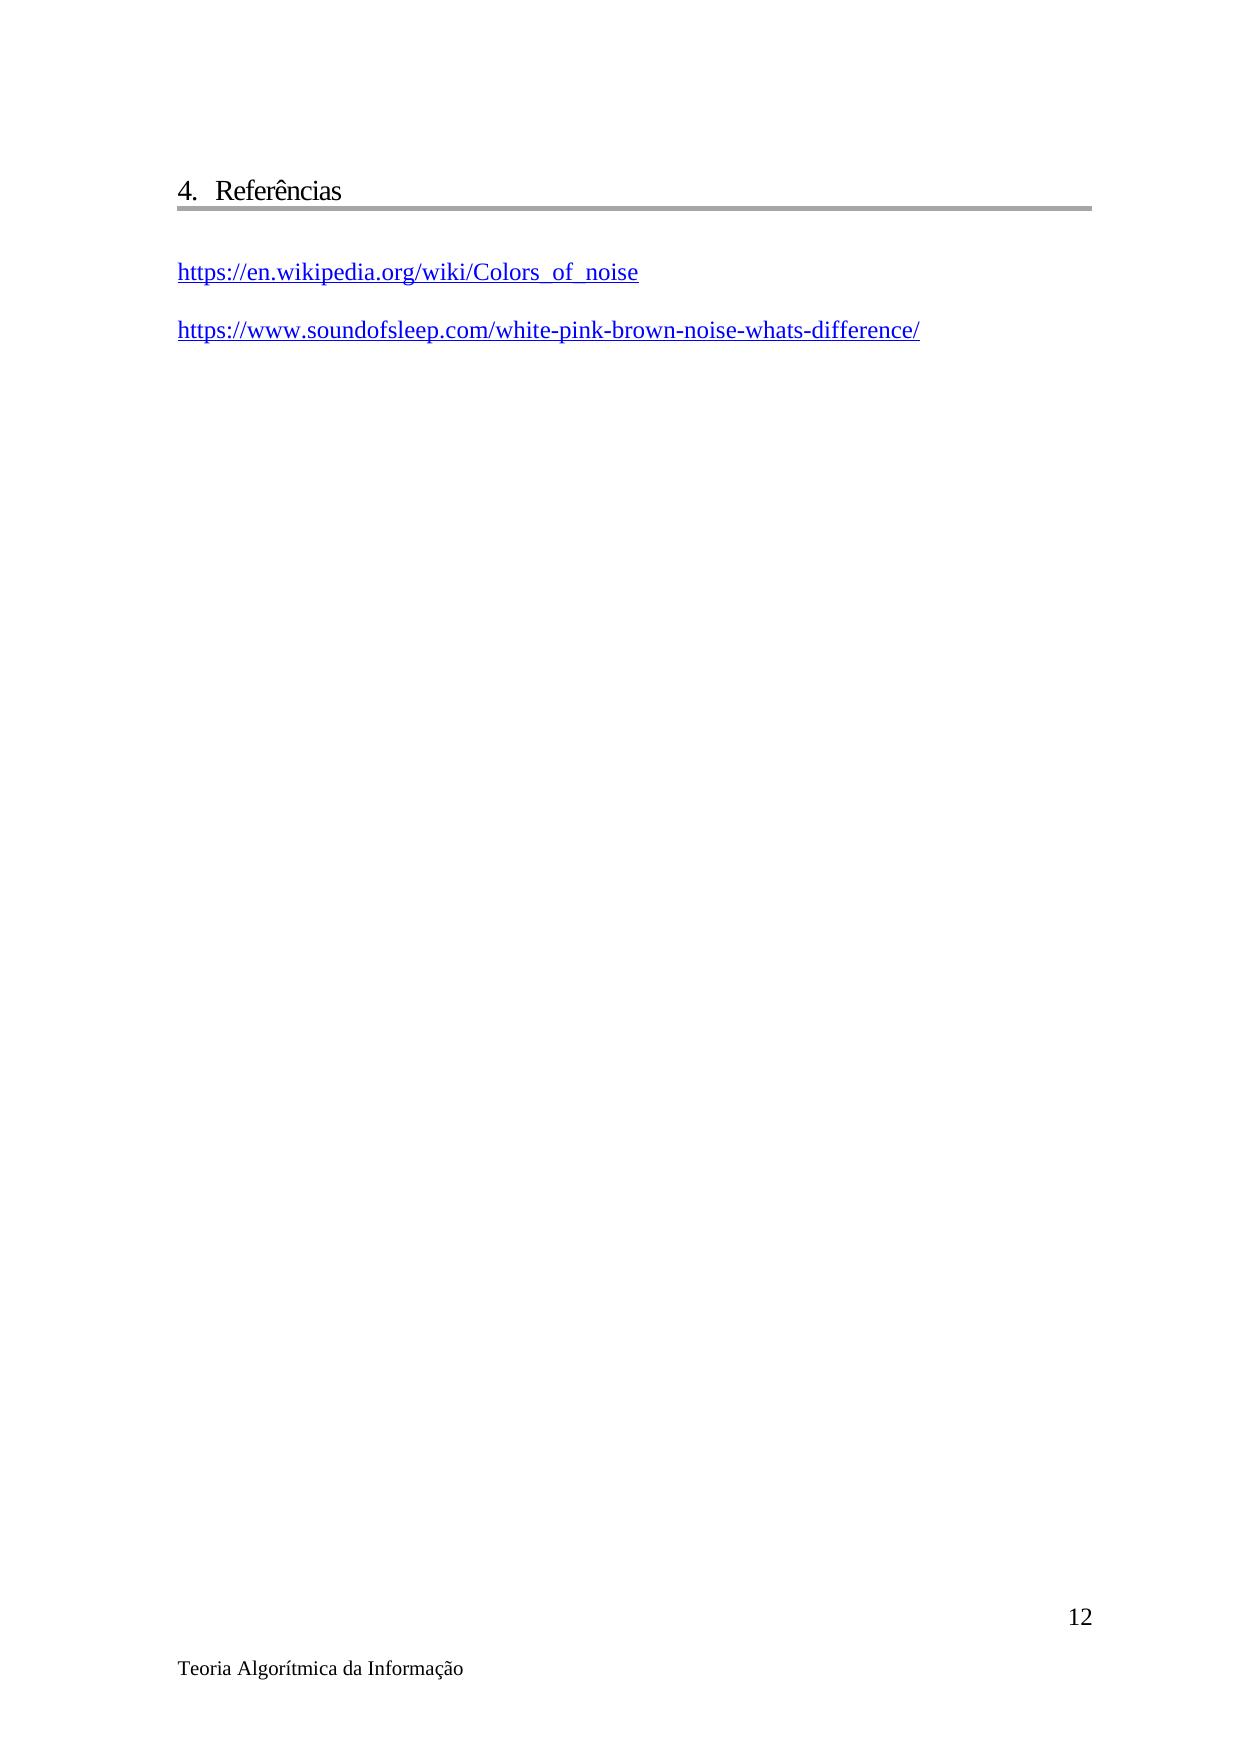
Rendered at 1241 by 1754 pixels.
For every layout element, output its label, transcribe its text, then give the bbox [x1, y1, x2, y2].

text https://www.soundofsleep.com/white-pink-brown-noise-whats-difference/ [177, 315, 1092, 343]
list Referências [177, 173, 1092, 206]
text https://en.wikipedia.org/wiki/Colors_of_noise [177, 257, 1092, 286]
